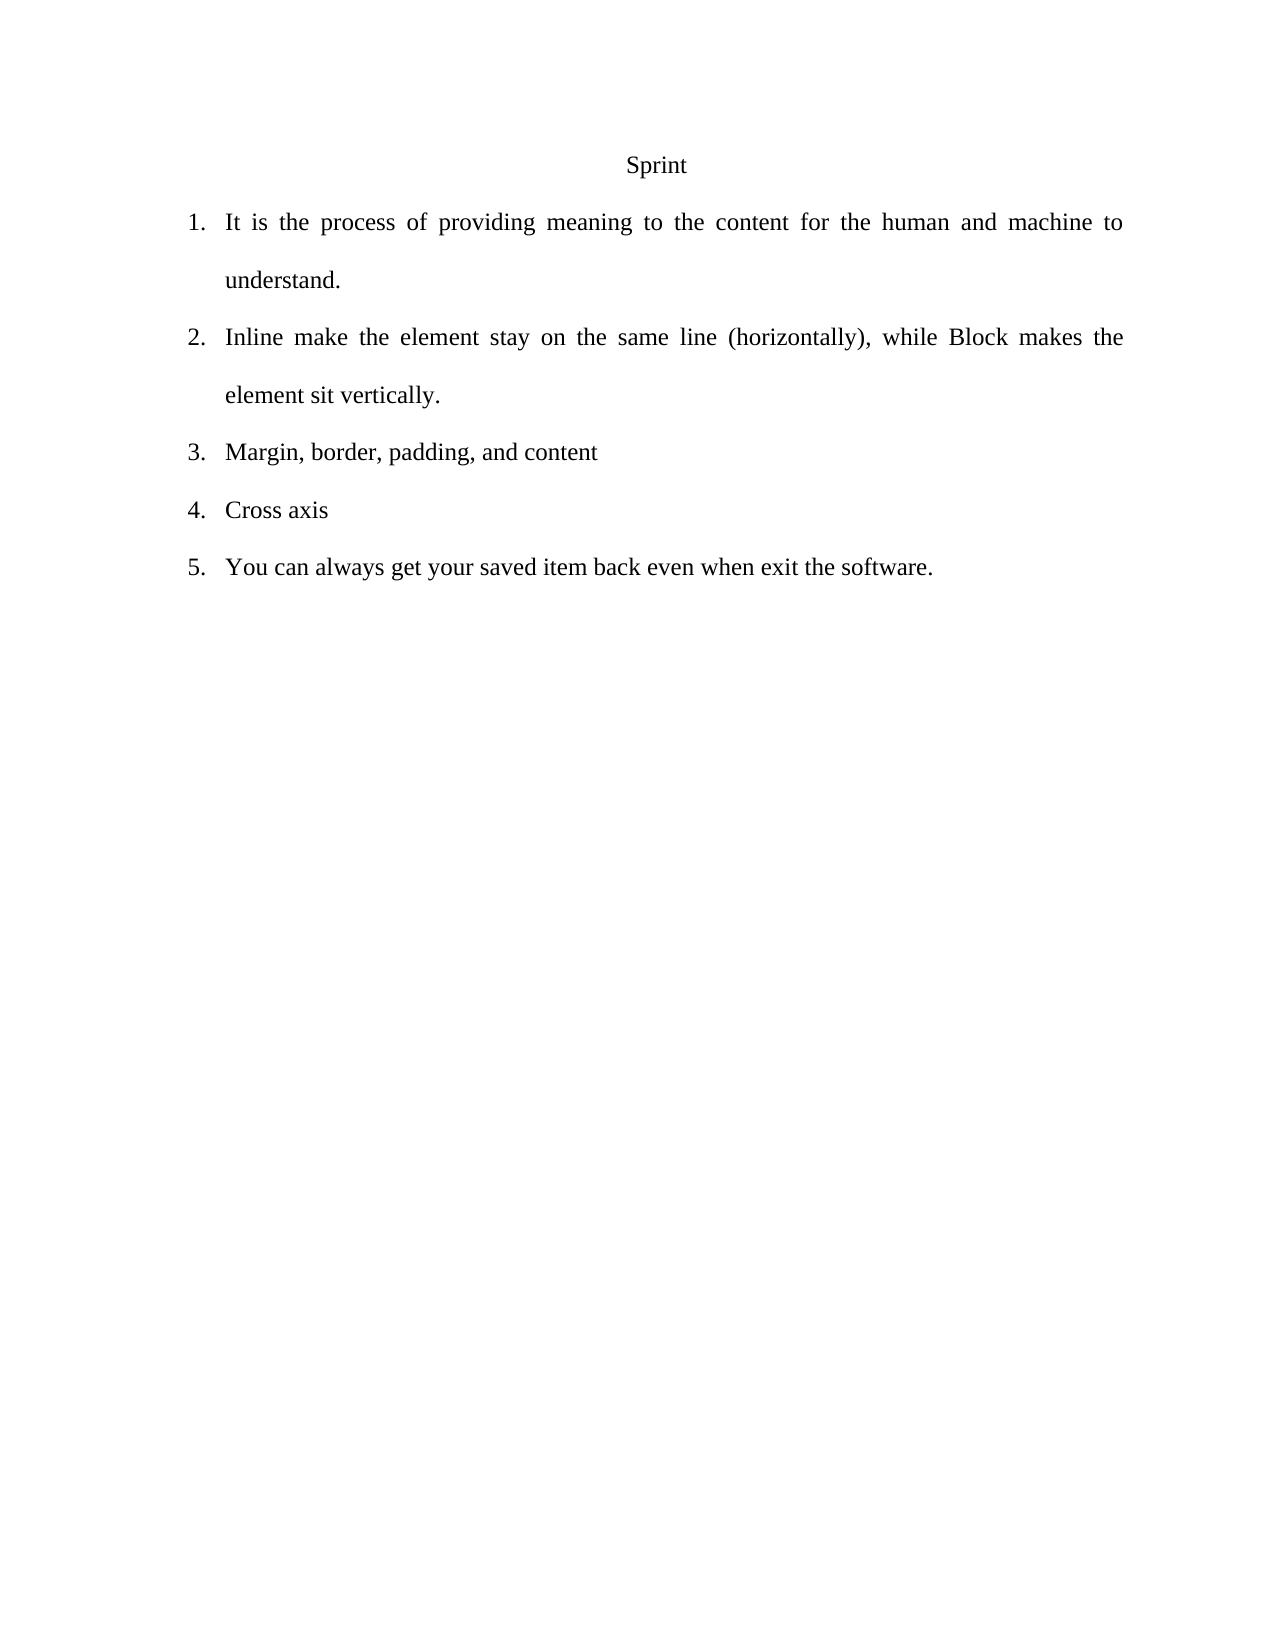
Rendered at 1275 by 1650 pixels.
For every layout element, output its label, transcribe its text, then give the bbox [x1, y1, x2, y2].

list It is the process of providing meaning to the content for the human and machine to understand. [187, 207, 1125, 294]
list Cross axis [187, 495, 1125, 524]
list Inline make the element stay on the same line (horizontally), while Block makes the element sit vertically. [187, 322, 1125, 409]
text Sprint [187, 150, 1125, 179]
list You can always get your saved item back even when exit the software. [187, 552, 1125, 581]
list Margin, border, padding, and content [187, 437, 1125, 466]
